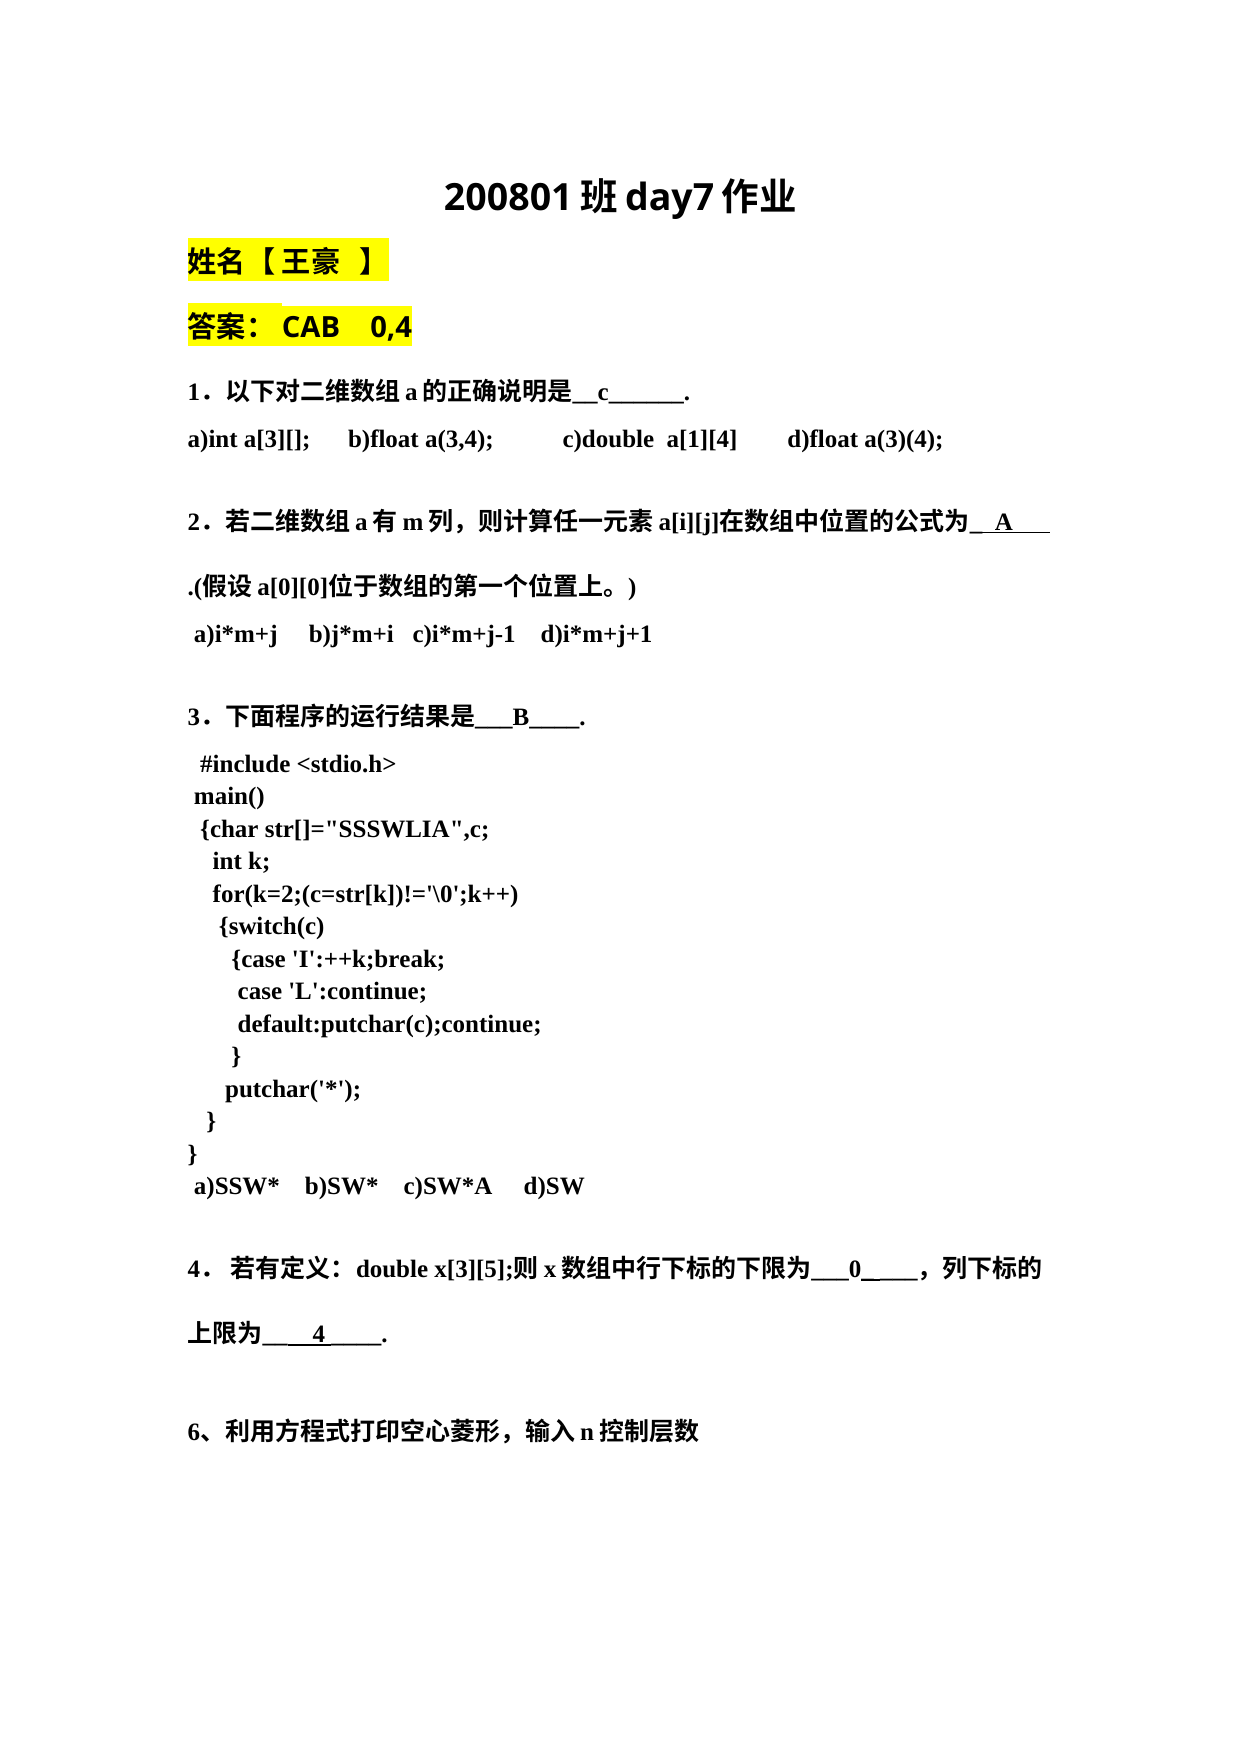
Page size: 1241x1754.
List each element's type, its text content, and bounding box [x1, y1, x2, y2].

text {switch(c) [187, 909, 1053, 942]
text } [187, 1137, 1053, 1169]
text 3．下面程序的运行结果是___B____. [187, 682, 1053, 747]
text case 'L':continue; [187, 974, 1053, 1007]
text main() [187, 779, 1053, 812]
text 姓名【 王豪 】 [187, 227, 1053, 292]
text #include <stdio.h> [187, 747, 1053, 779]
text 答案： CAB 0,4 [187, 292, 1053, 357]
text 6、利用方程式打印空心菱形，输入n控制层数 [187, 1397, 1053, 1462]
text putchar('*'); [187, 1072, 1053, 1104]
text 1．以下对二维数组a的正确说明是__c______. [187, 357, 1053, 422]
text {char str[]="SSSWLIA",c; [187, 812, 1053, 844]
text 4． 若有定义：double x[3][5];则x数组中行下标的下限为___0_ ___，列下标的上限为__ 4 ____. [187, 1234, 1053, 1364]
text {case 'I':++k;break; [187, 942, 1053, 974]
text a)SSW* b)SW* c)SW*A d)SW [187, 1169, 1053, 1202]
text 2．若二维数组a有m列，则计算任一元素a[i][j]在数组中位置的公式为_ A .(假设a[0][0]位于数组的第一个位置上。) [187, 487, 1053, 617]
text } [187, 1039, 1053, 1072]
text for(k=2;(c=str[k])!='\0';k++) [187, 877, 1053, 909]
text 200801班day7作业 [187, 162, 1053, 227]
text a)i*m+j b)j*m+i c)i*m+j-1 d)i*m+j+1 [187, 617, 1053, 649]
text } [187, 1104, 1053, 1137]
text default:putchar(c);continue; [187, 1007, 1053, 1039]
text int k; [187, 844, 1053, 877]
text a)int a[3][]; b)float a(3,4); c)double a[1][4] d)float a(3)(4); [187, 422, 1053, 454]
